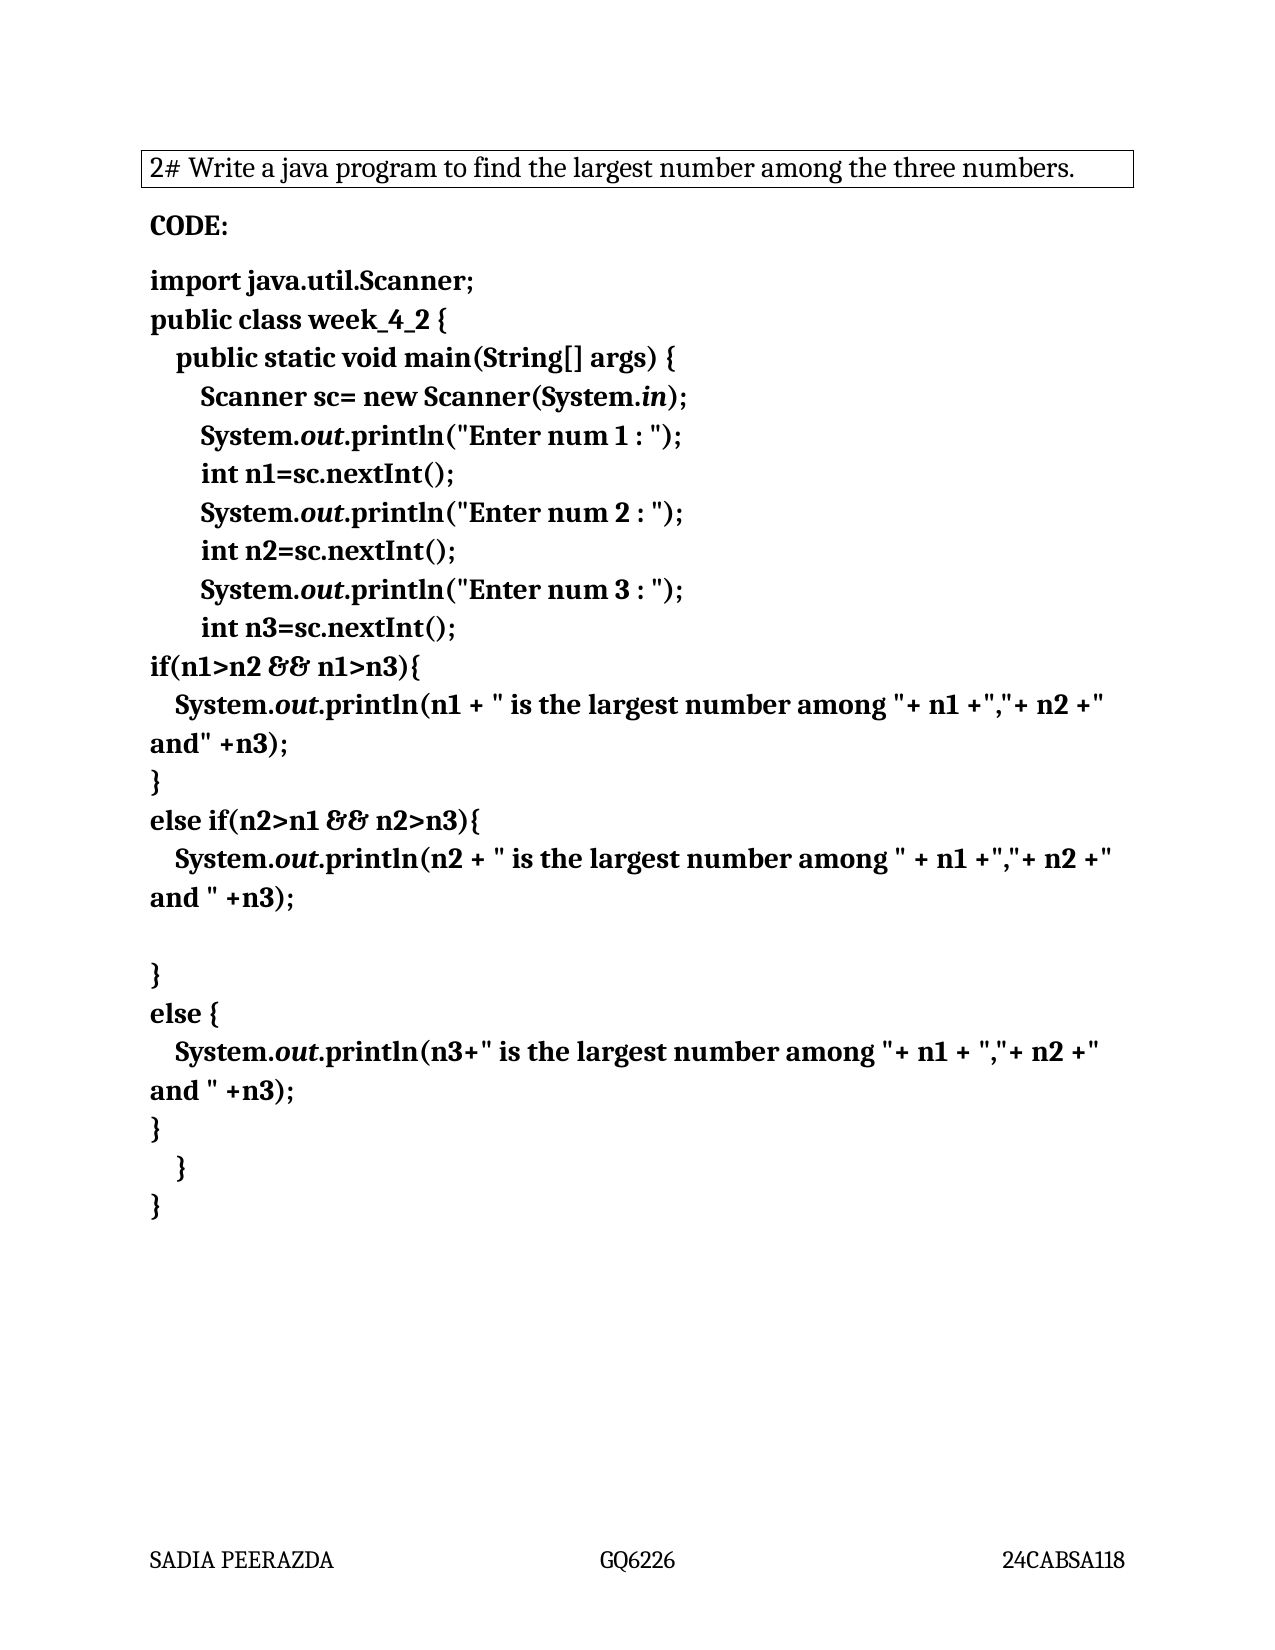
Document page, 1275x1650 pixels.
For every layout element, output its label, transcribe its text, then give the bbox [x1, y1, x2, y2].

text import java.util.Scanner; public class week_4_2 { public static void main(String[] args) { Scanner sc= new Scanner(System.in); System.out.println("Enter num 1 : "); int n1=sc.nextInt(); System.out.println("Enter num 2 : "); int n2=sc.nextInt(); System.out.println("Enter num 3 : "); int n3=sc.nextInt(); if(n1>n2 && n1>n3){ System.out.println(n1 + " is the largest number among "+ n1 +","+ n2 +" and" +n3); } else if(n2>n1 && n2>n3){ System.out.println(n2 + " is the largest number among " + n1 +","+ n2 +" and " +n3); } else { System.out.println(n3+" is the largest number among "+ n1 + ","+ n2 +" and " +n3); } } } [150, 264, 1125, 1223]
text 2# Write a java program to find the largest number among the three numbers. [142, 151, 1133, 187]
text CODE: [150, 209, 1125, 243]
